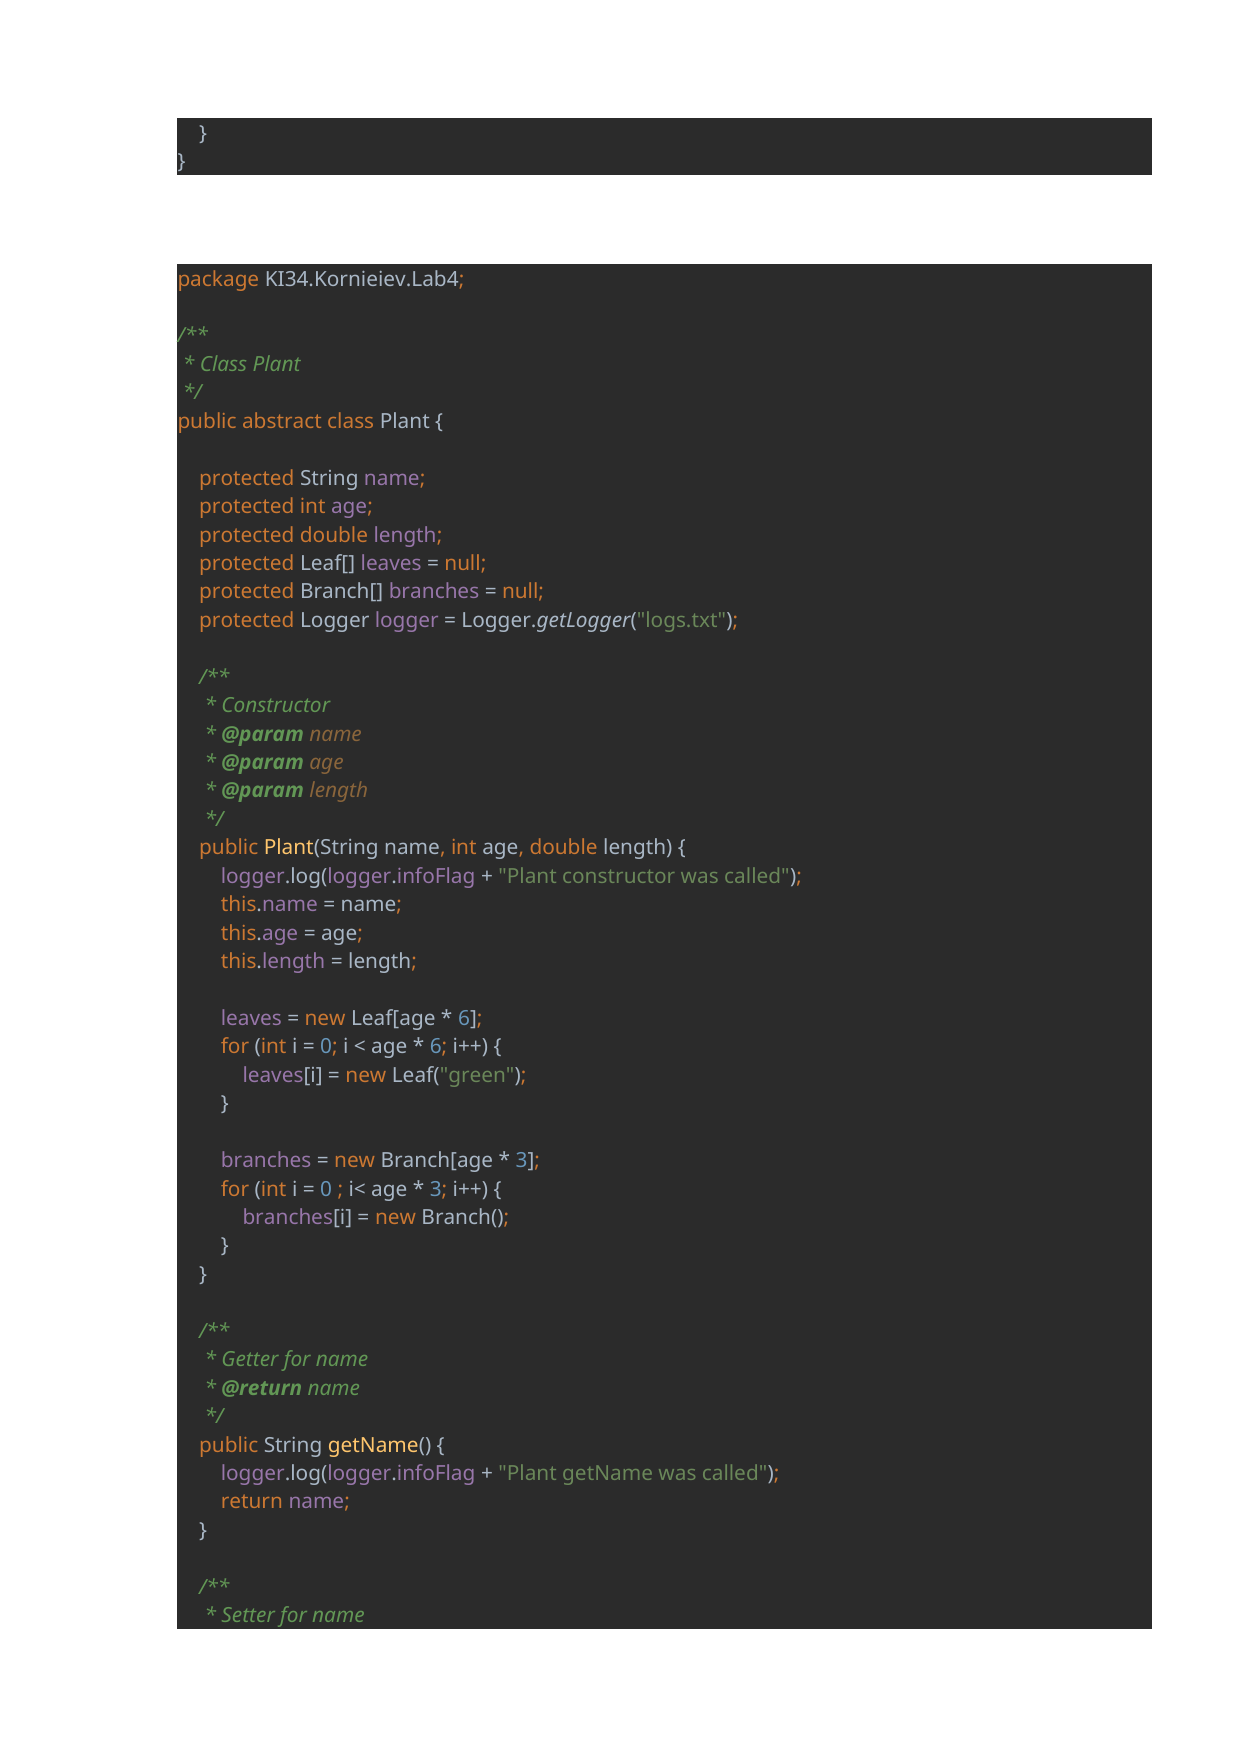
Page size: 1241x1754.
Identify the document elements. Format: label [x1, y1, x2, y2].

text [177, 118, 1152, 175]
text [177, 264, 1152, 1629]
